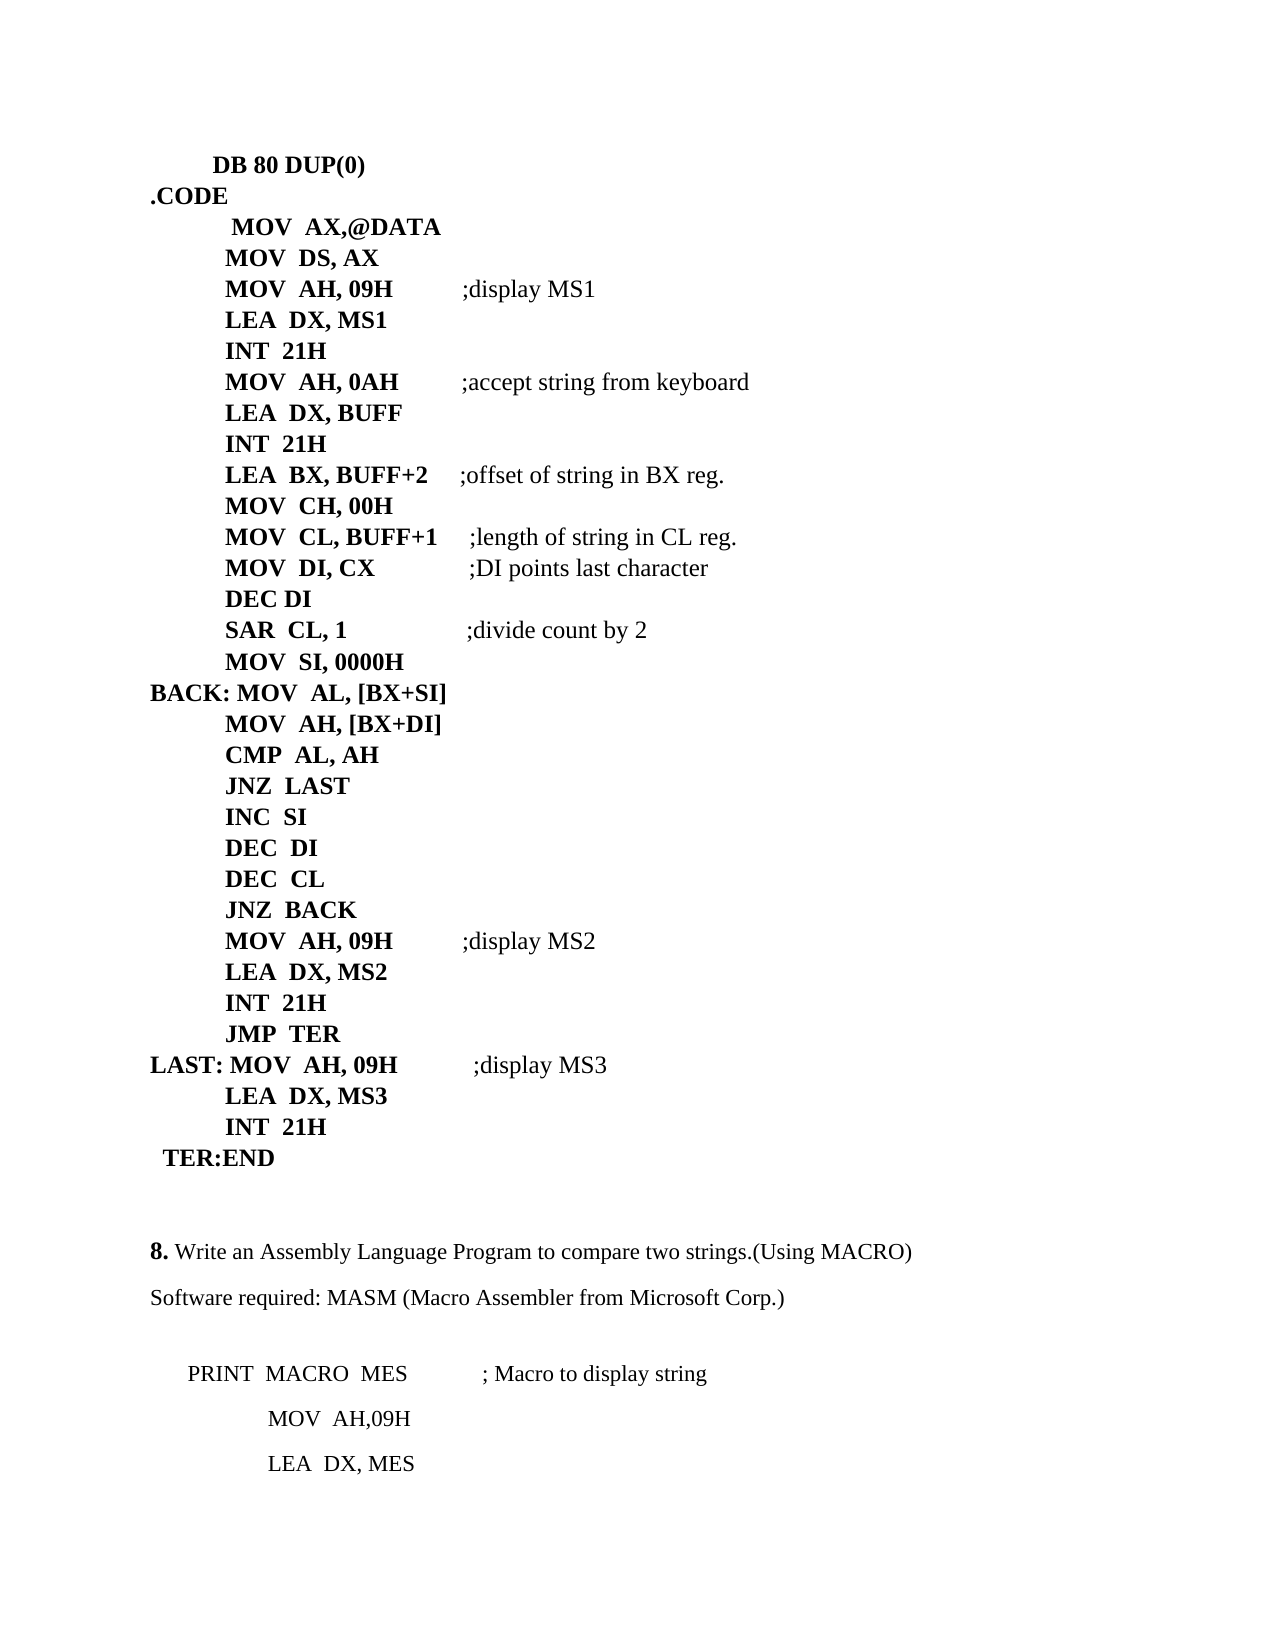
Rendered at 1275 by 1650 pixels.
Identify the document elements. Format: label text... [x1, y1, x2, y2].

text MOV AH, 09H ;display MS1 [150, 274, 1125, 303]
text JNZ BACK [150, 895, 1125, 924]
text MOV CL, BUFF+1 ;length of string in CL reg. [150, 522, 1125, 551]
text MOV CH, 00H [150, 491, 1125, 520]
text CMP AL, AH [150, 740, 1125, 768]
text MOV DI, CX ;DI points last character [150, 553, 1125, 582]
text SAR CL, 1 ;divide count by 2 [150, 616, 1125, 644]
text TER:END [150, 1143, 1125, 1172]
text BACK: MOV AL, [BX+SI] [150, 678, 1125, 706]
text MOV DS, AX [150, 243, 1125, 272]
text MOV AH, 09H ;display MS2 [150, 926, 1125, 955]
text DB 80 DUP(0) [150, 150, 1125, 179]
text DEC DI [150, 833, 1125, 862]
text .CODE [150, 181, 1125, 210]
text LEA DX, MS3 [150, 1081, 1125, 1110]
text INC SI [150, 802, 1125, 831]
text Software required: MASM (Macro Assembler from Microsoft Corp.) [150, 1284, 1125, 1311]
text LEA DX, MS2 [150, 957, 1125, 986]
text MOV AX,@DATA [150, 212, 1125, 241]
text MOV AH, 0AH ;accept string from keyboard [150, 367, 1125, 396]
text MOV SI, 0000H [150, 647, 1125, 675]
text LEA DX, MES [187, 1451, 1125, 1477]
text PRINT MACRO MES ; Macro to display string [187, 1360, 1125, 1387]
text LEA DX, MS1 [150, 305, 1125, 334]
text JMP TER [150, 1019, 1125, 1048]
text INT 21H [150, 1112, 1125, 1141]
text MOV AH,09H [187, 1405, 1125, 1432]
text DEC CL [150, 864, 1125, 893]
text INT 21H [150, 429, 1125, 458]
text LAST: MOV AH, 09H ;display MS3 [150, 1050, 1125, 1079]
text LEA BX, BUFF+2 ;offset of string in BX reg. [150, 460, 1125, 489]
text LEA DX, BUFF [150, 398, 1125, 427]
text MOV AH, [BX+DI] [150, 709, 1125, 737]
text DEC DI [150, 584, 1125, 613]
text INT 21H [150, 988, 1125, 1017]
text 8. Write an Assembly Language Program to compare two strings.(Using MACRO) [150, 1236, 1125, 1265]
text INT 21H [150, 336, 1125, 365]
text JNZ LAST [150, 771, 1125, 799]
